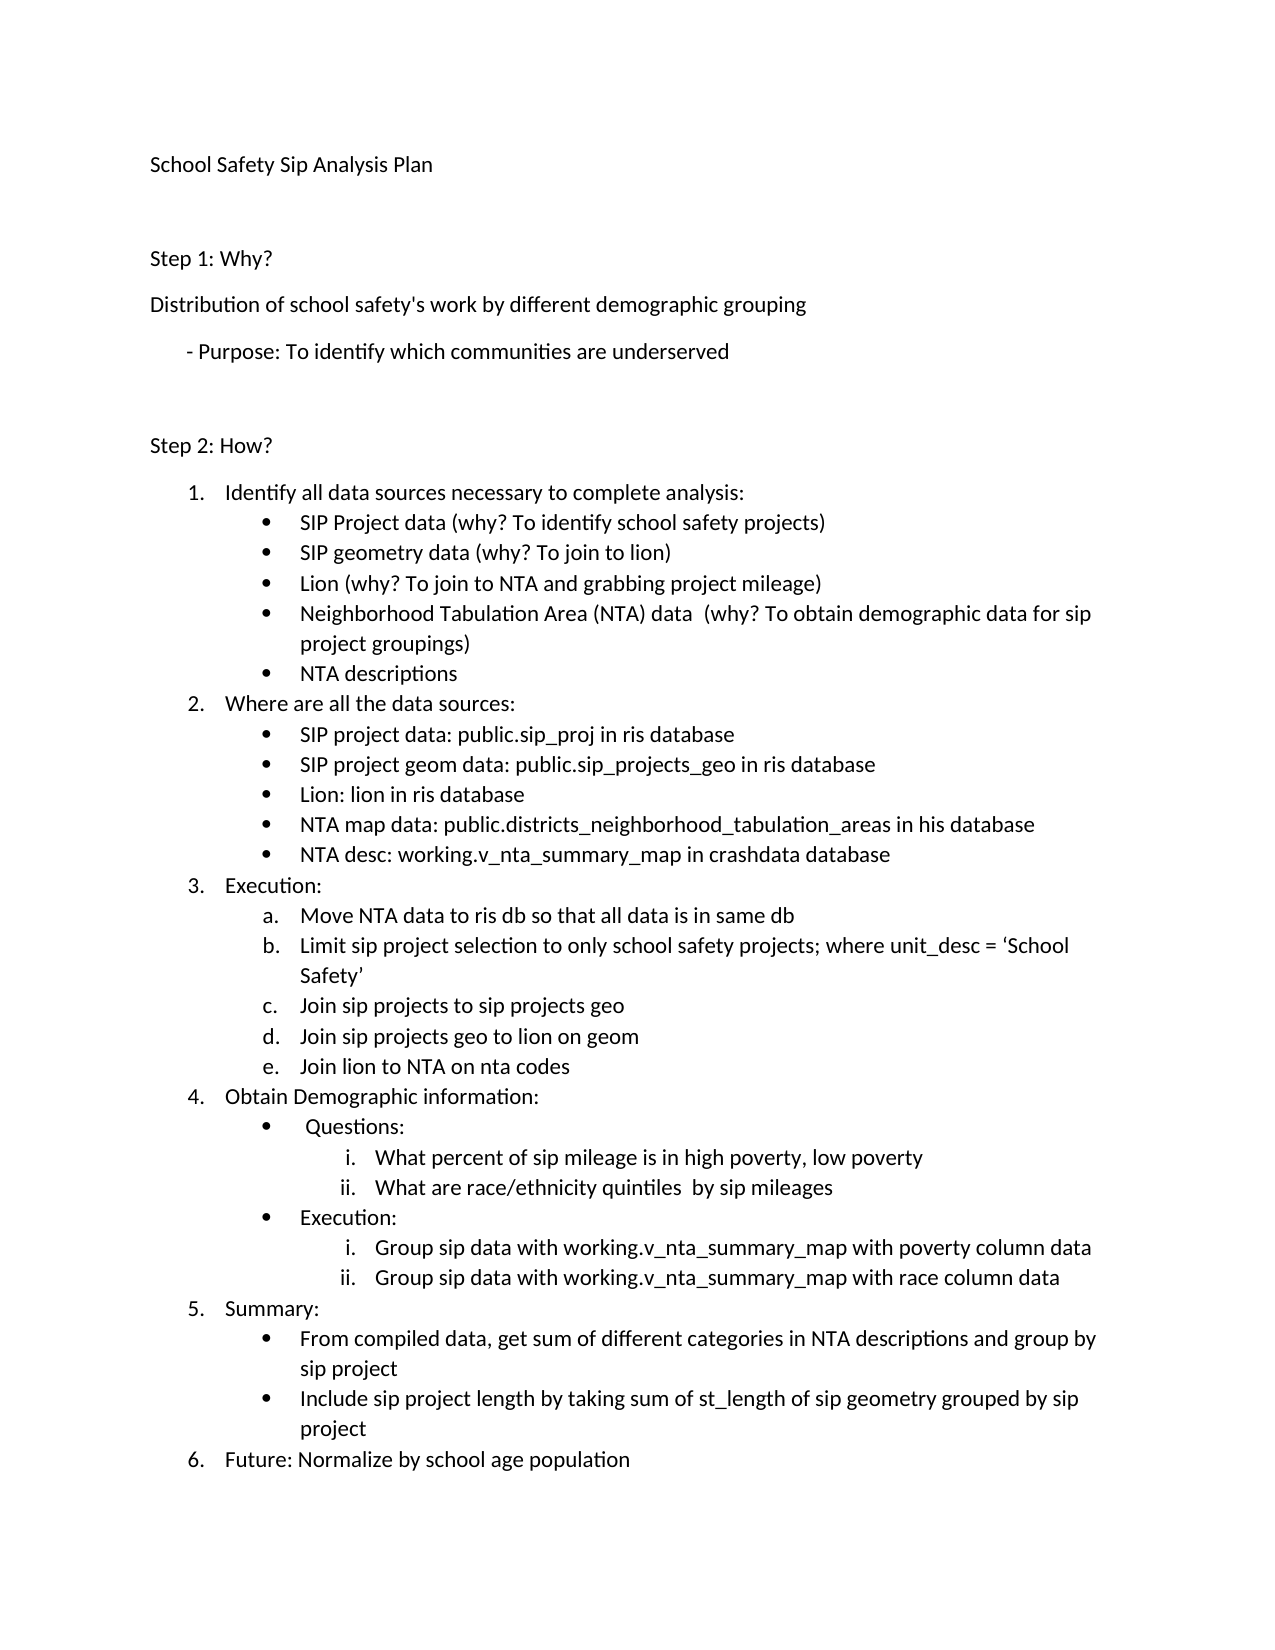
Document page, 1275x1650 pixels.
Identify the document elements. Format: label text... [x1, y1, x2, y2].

list Identify all data sources necessary to complete analysis: [187, 478, 1125, 506]
text Step 1: Why? [150, 244, 1125, 272]
list Obtain Demographic information: [187, 1082, 1125, 1110]
list Lion: lion in ris database [262, 780, 1125, 808]
list Execution: [262, 1203, 1125, 1231]
text - Purpose: To identify which communities are underserved [150, 337, 1125, 366]
list Where are all the data sources: [187, 689, 1125, 718]
list NTA desc: working.v_nta_summary_map in crashdata database [262, 841, 1125, 869]
list What percent of sip mileage is in high poverty, low poverty [356, 1143, 1125, 1171]
list Execution: [187, 871, 1125, 899]
list SIP geometry data (why? To join to lion) [262, 538, 1125, 567]
list SIP Project data (why? To identify school safety projects) [262, 508, 1125, 536]
text School Safety Sip Analysis Plan [150, 150, 1125, 178]
list Join sip projects to sip projects geo [262, 992, 1125, 1020]
list Join lion to NTA on nta codes [262, 1052, 1125, 1080]
list Group sip data with working.v_nta_summary_map with race column data [356, 1263, 1125, 1292]
list Include sip project length by taking sum of st_length of sip geometry grouped by sip project [262, 1384, 1125, 1443]
list Group sip data with working.v_nta_summary_map with poverty column data [356, 1233, 1125, 1261]
text Distribution of school safety's work by different demographic grouping [150, 291, 1125, 319]
list Neighborhood Tabulation Area (NTA) data (why? To obtain demographic data for sip project groupings) [262, 599, 1125, 657]
list SIP project data: public.sip_proj in ris database [262, 720, 1125, 748]
list Future: Normalize by school age population [187, 1445, 1125, 1473]
list NTA descriptions [262, 659, 1125, 687]
list Summary: [187, 1294, 1125, 1322]
list Join sip projects geo to lion on geom [262, 1022, 1125, 1050]
list SIP project geom data: public.sip_projects_geo in ris database [262, 750, 1125, 778]
list From compiled data, get sum of different categories in NTA descriptions and group by sip project [262, 1324, 1125, 1382]
list Lion (why? To join to NTA and grabbing project mileage) [262, 569, 1125, 597]
list Questions: [262, 1112, 1125, 1141]
list What are race/ethnicity quintiles by sip mileages [356, 1173, 1125, 1201]
list Move NTA data to ris db so that all data is in same db [262, 901, 1125, 929]
text Step 2: How? [150, 431, 1125, 459]
list Limit sip project selection to only school safety projects; where unit_desc = ‘School Safety’ [262, 931, 1125, 989]
list NTA map data: public.districts_neighborhood_tabulation_areas in his database [262, 810, 1125, 838]
